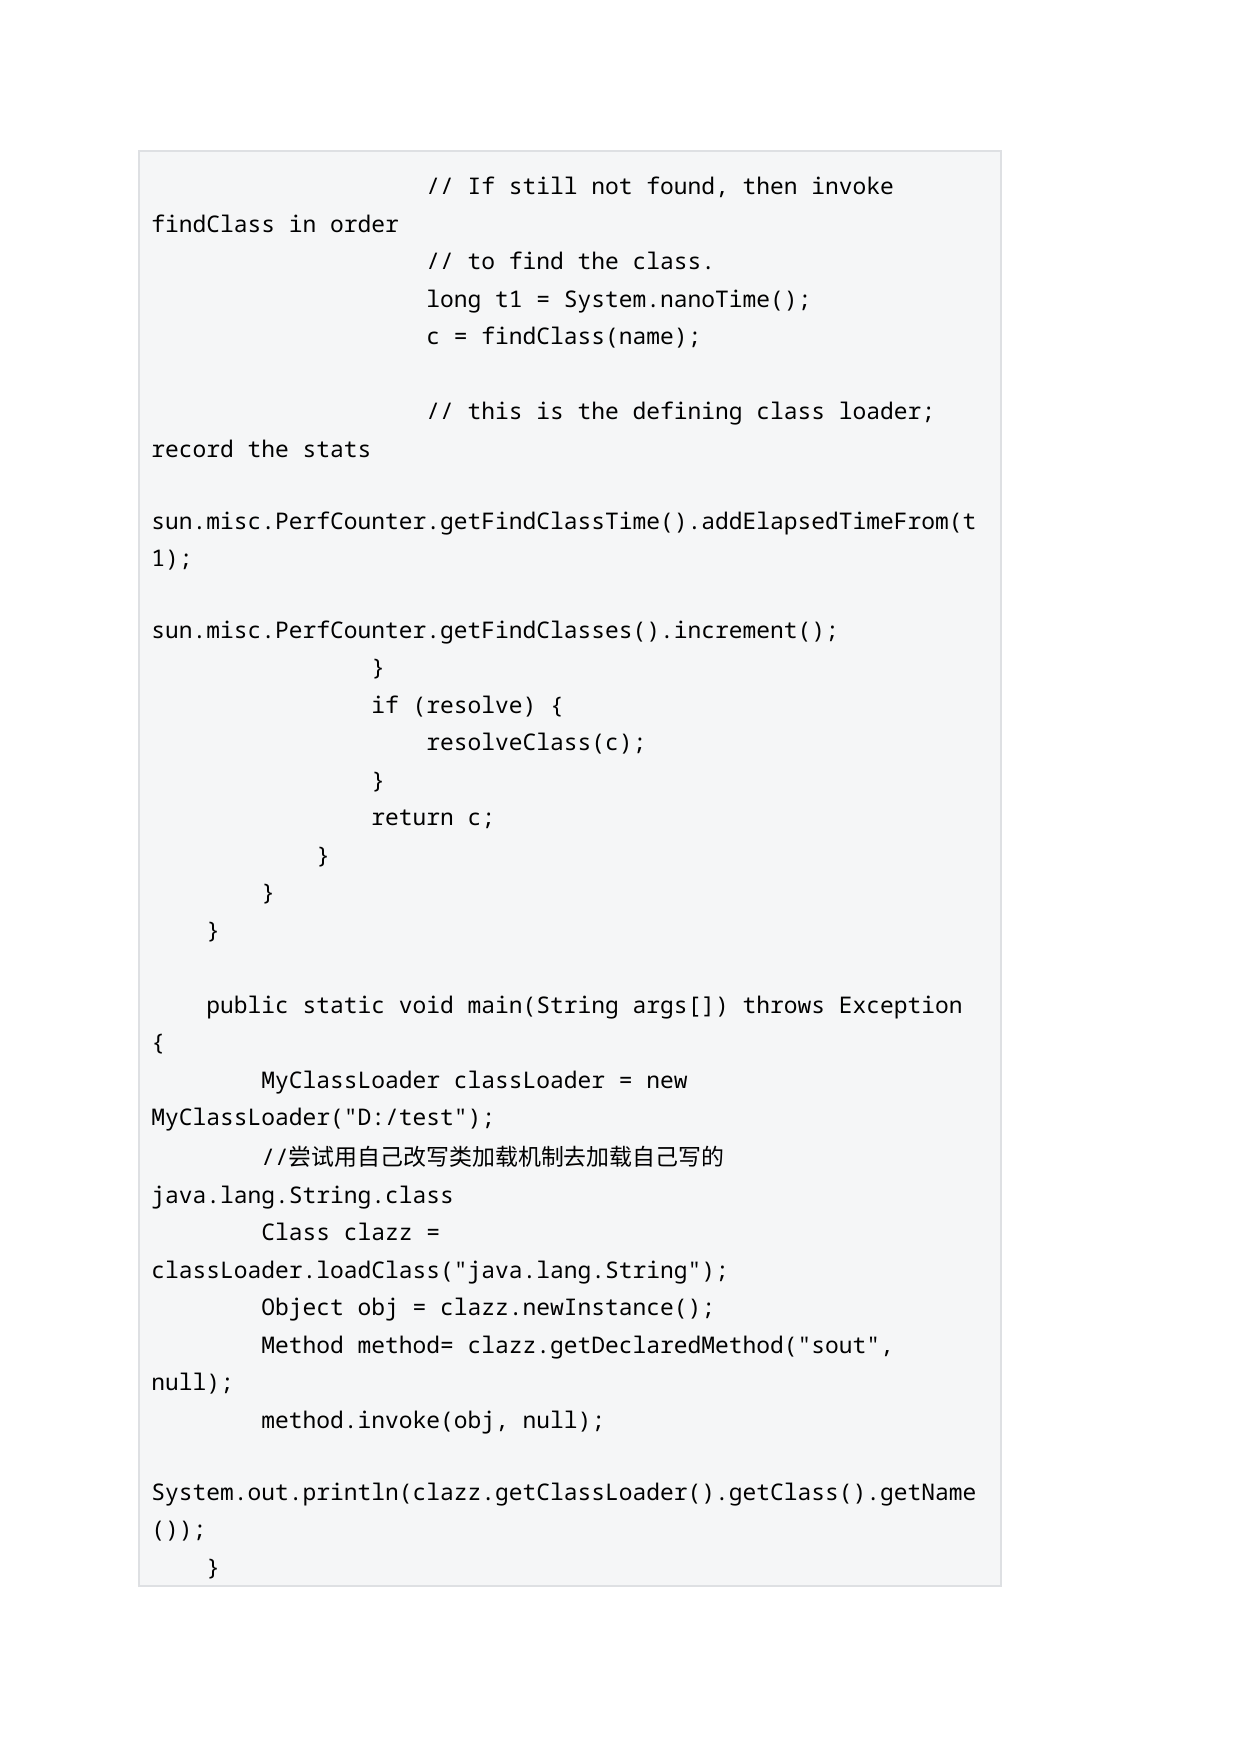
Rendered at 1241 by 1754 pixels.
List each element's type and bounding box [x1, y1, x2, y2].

table_header [140, 152, 1000, 1585]
